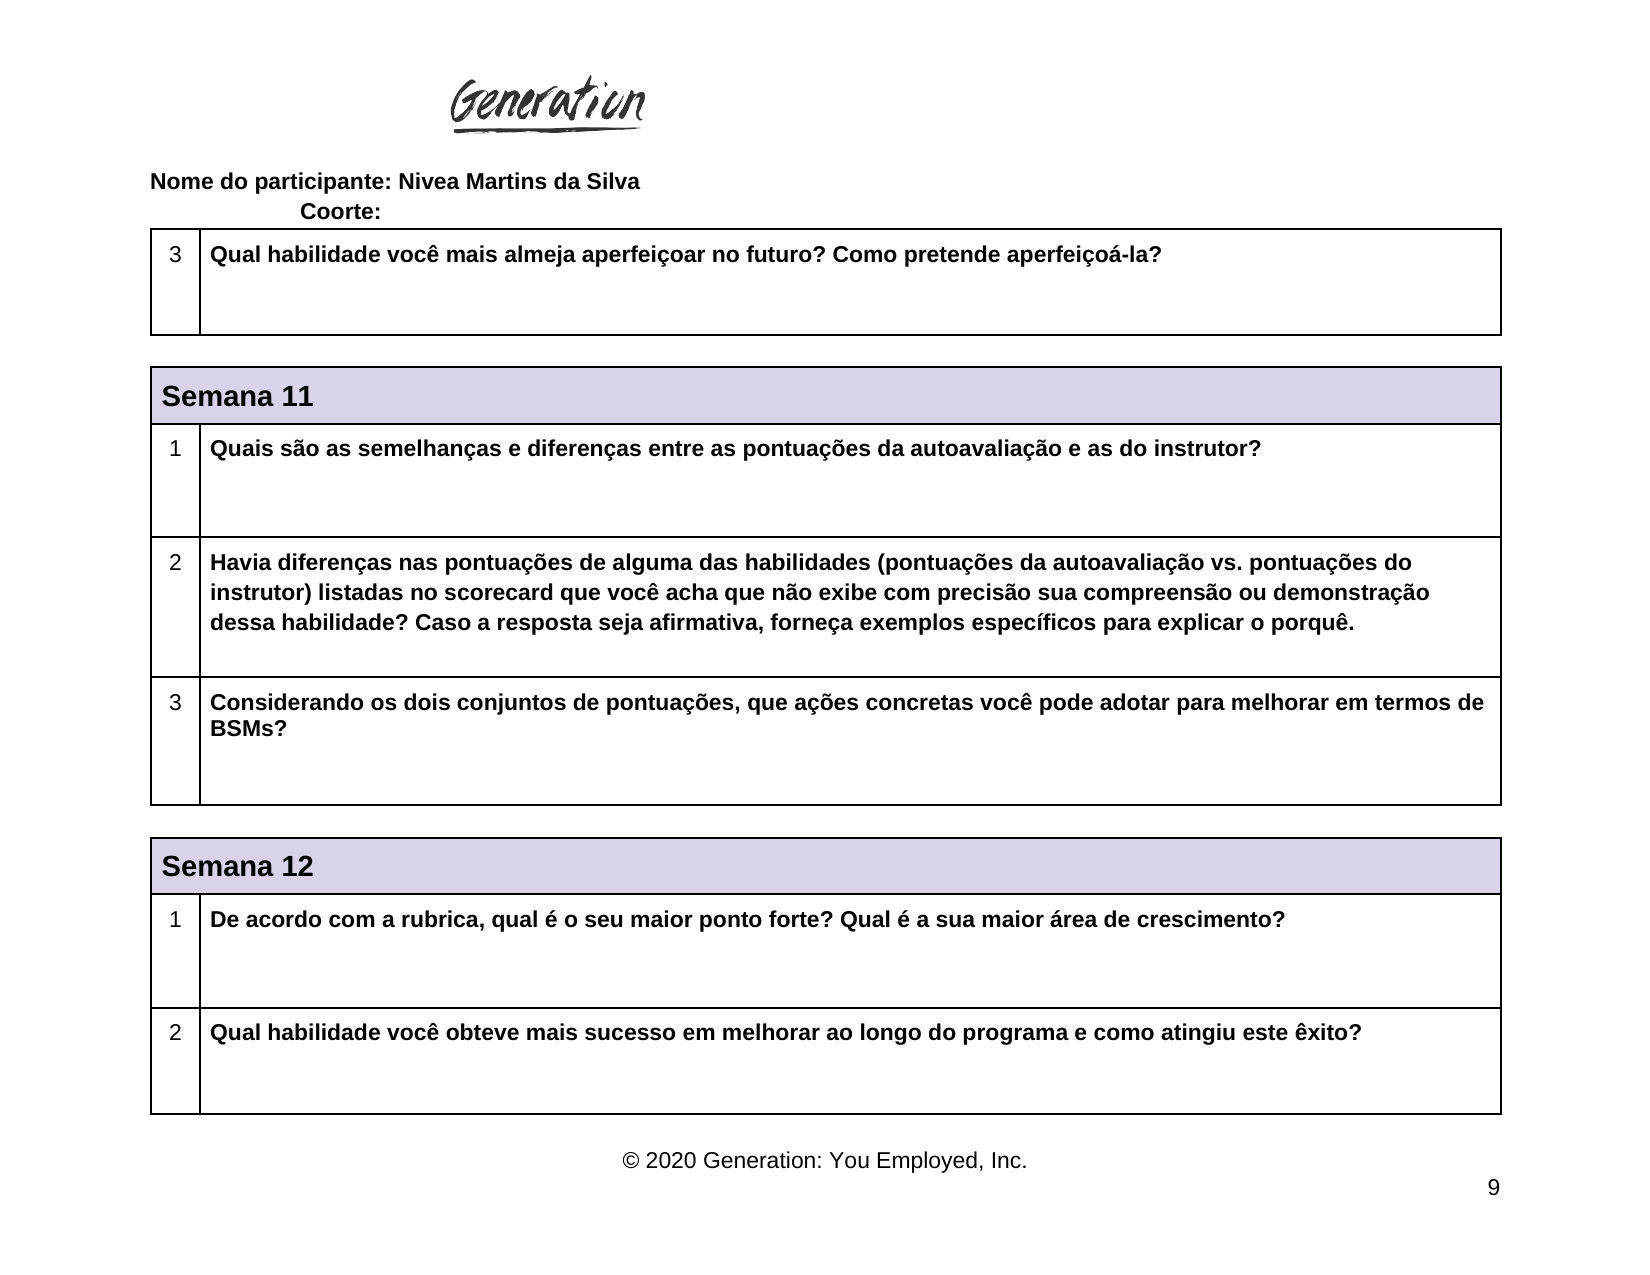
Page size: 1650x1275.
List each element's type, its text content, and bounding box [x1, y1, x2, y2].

table_cell 3 [152, 678, 199, 804]
table_header Semana 11 [152, 368, 1500, 423]
picture [450, 75, 646, 134]
table_header Semana 12 [152, 839, 1500, 893]
table_cell Havia diferenças nas pontuações de alguma das habilidades (pontuações da autoavaliação vs. pontuações do instrutor) listadas no scorecard que você acha que não exibe com precisão sua compreensão ou demonstração dessa habilidade? Caso a resposta seja afirmativa, forneça exemplos específicos para explicar o porquê. [201, 538, 1500, 676]
table_cell Considerando os dois conjuntos de pontuações, que ações concretas você pode adotar para melhorar em termos de BSMs? [201, 678, 1500, 804]
table_cell Quais são as semelhanças e diferenças entre as pontuações da autoavaliação e as do instrutor? [201, 425, 1500, 536]
table_cell 1 [152, 425, 199, 536]
table_cell Qual habilidade você mais almeja aperfeiçoar no futuro? Como pretende aperfeiçoá-la? [201, 230, 1500, 334]
table_cell 3 [152, 230, 199, 334]
table_cell 1 [152, 895, 199, 1007]
table_cell 2 [152, 1009, 199, 1112]
table_cell 2 [152, 538, 199, 676]
table_cell Qual habilidade você obteve mais sucesso em melhorar ao longo do programa e como atingiu este êxito? [201, 1009, 1500, 1112]
table_cell De acordo com a rubrica, qual é o seu maior ponto forte? Qual é a sua maior área de crescimento? [201, 895, 1500, 1007]
